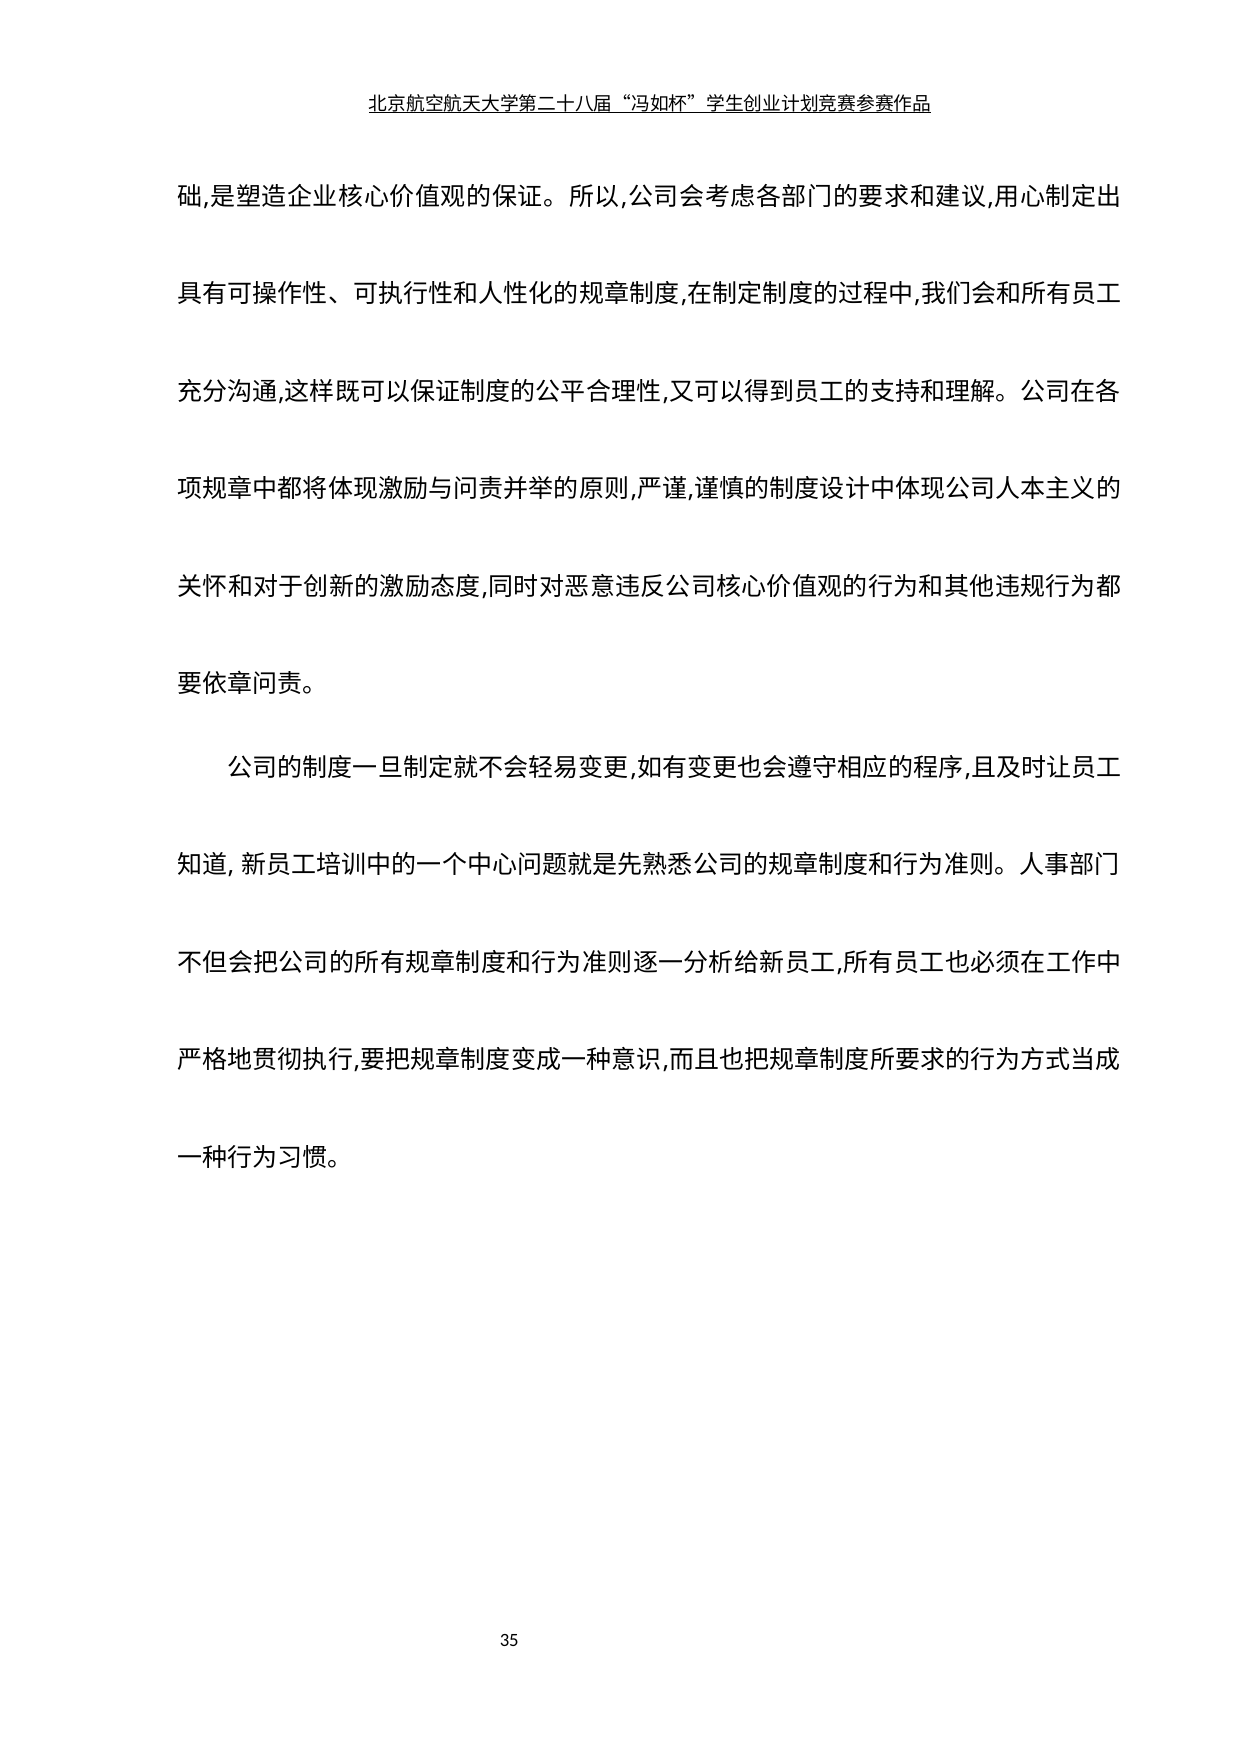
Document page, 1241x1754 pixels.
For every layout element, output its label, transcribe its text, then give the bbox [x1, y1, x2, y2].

text 公司的制度一旦制定就不会轻易变更,如有变更也会遵守相应的程序,且及时让员工知道, 新员工培训中的一个中心问题就是先熟悉公司的规章制度和行为准则。人事部门不但会把公司的所有规章制度和行为准则逐一分析给新员工,所有员工也必须在工作中严格地贯彻执行,要把规章制度变成一种意识,而且也把规章制度所要求的行为方式当成一种行为习惯。 [177, 733, 1122, 1188]
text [177, 162, 1122, 714]
